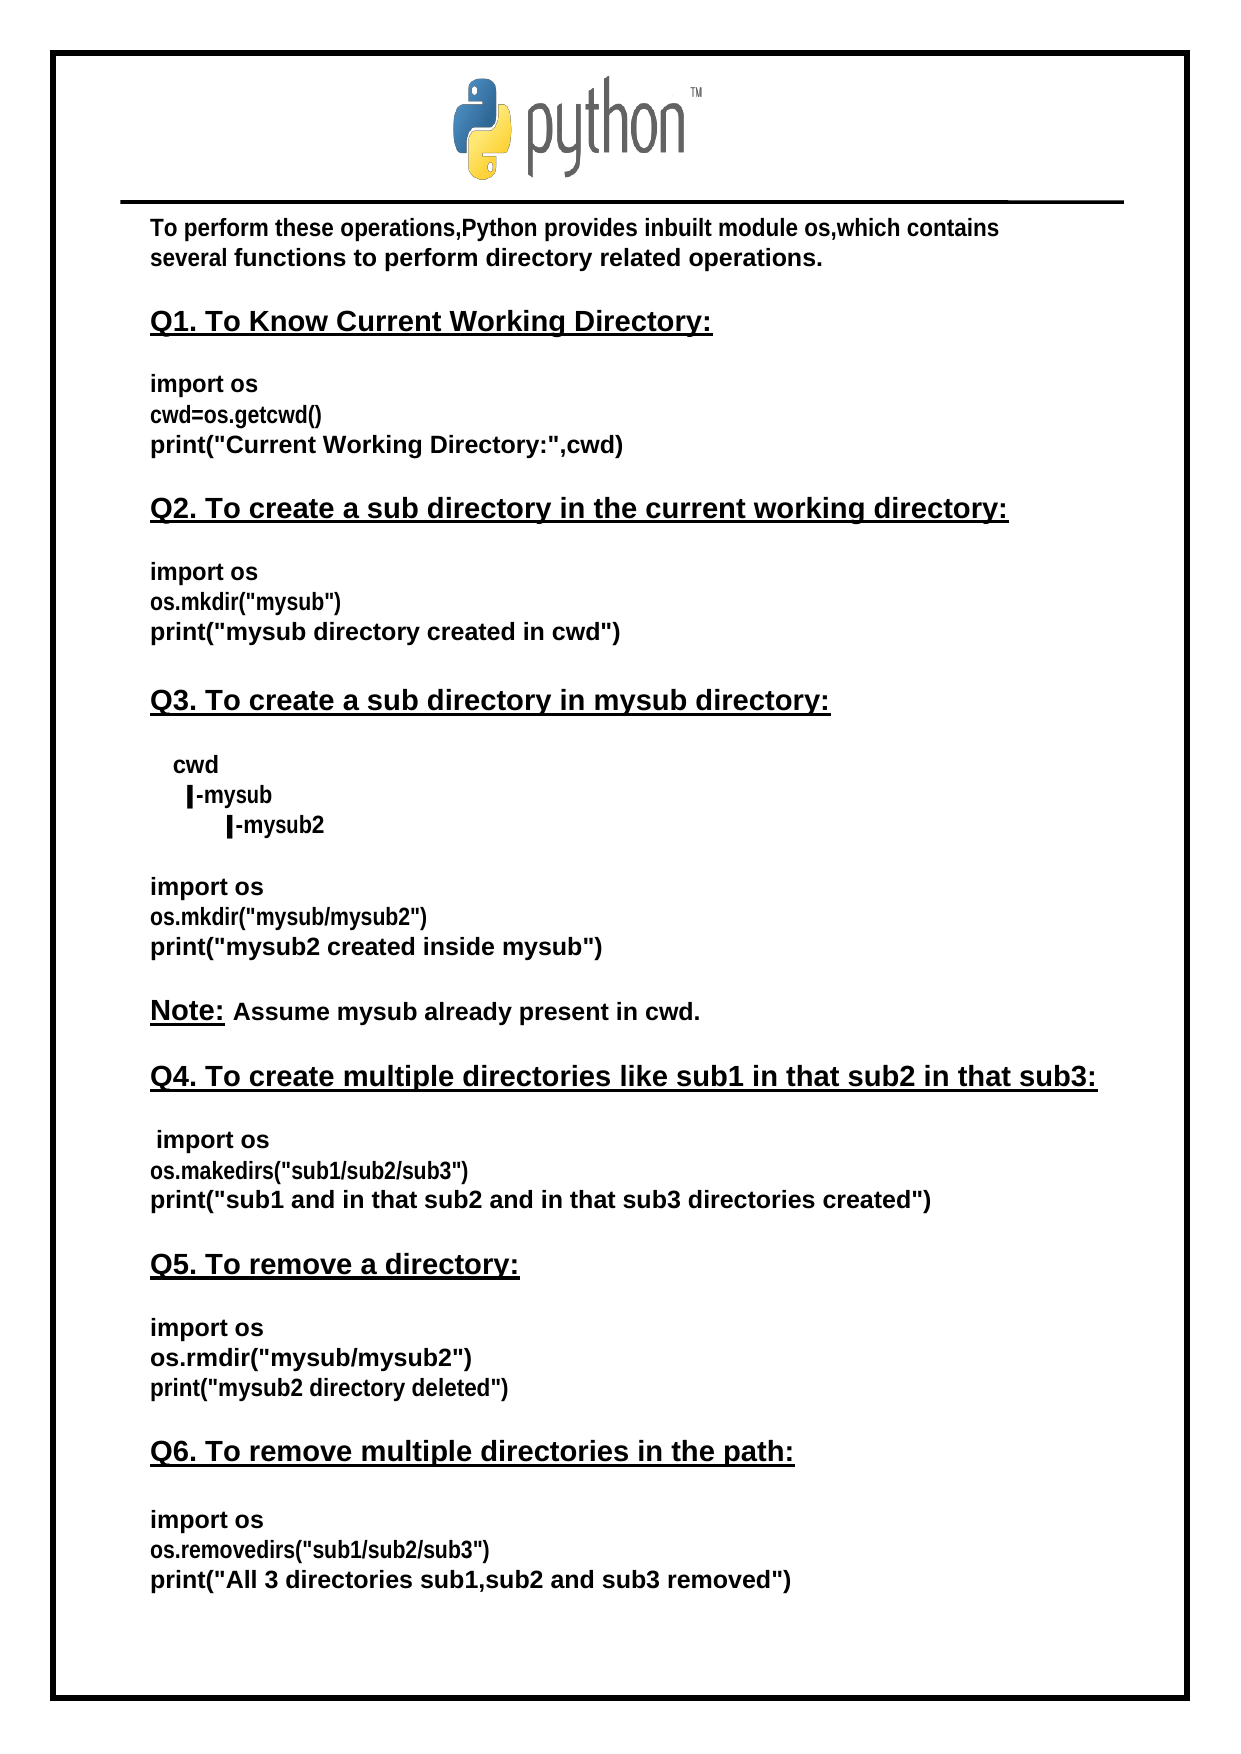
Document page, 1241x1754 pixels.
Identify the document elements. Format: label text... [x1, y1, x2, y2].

text print("sub1 and in that sub2 and in that sub3 directories created") [150, 1186, 1109, 1214]
text print("Current Working Directory:",cwd) [150, 430, 1109, 458]
text cwd [173, 749, 1109, 778]
text import os cwd=os.getcwd() [150, 369, 394, 428]
text import os os.makedirs("sub1/sub2/sub3") [150, 1125, 565, 1184]
subtitle Q6. To remove multiple directories in the path: [150, 1434, 1109, 1468]
subtitle Q4. To create multiple directories like sub1 in that sub2 in that sub3: [150, 1059, 1109, 1093]
subtitle Q2. To create a sub directory in the current working directory: [150, 491, 1109, 524]
text print("All 3 directories sub1,sub2 and sub3 removed") [150, 1565, 1109, 1594]
text import os os.mkdir("mysub/mysub2") [150, 872, 440, 931]
text print("mysub2 created inside mysub") [150, 932, 1109, 961]
subtitle Q1. To Know Current Working Directory: [150, 303, 1109, 337]
subtitle Q5. To remove a directory: [150, 1247, 1109, 1281]
text |-mysub2 [223, 811, 1109, 839]
text Note: Assume mysub already present in cwd. [150, 993, 1109, 1027]
text import os os.rmdir("mysub/mysub2") print("mysub2 directory deleted") [150, 1313, 565, 1402]
text To perform these operations,Python provides inbuilt module os,which contains several functions to perform directory related operations. [150, 212, 1052, 271]
text import os os.removedirs("sub1/sub2/sub3") [150, 1505, 565, 1564]
subtitle Q3. To create a sub directory in mysub directory: [150, 683, 1109, 717]
picture [450, 72, 703, 184]
text print("mysub directory created in cwd") [150, 617, 1109, 646]
text import os os.mkdir("mysub") [150, 557, 394, 616]
text |-mysub [184, 780, 1109, 809]
